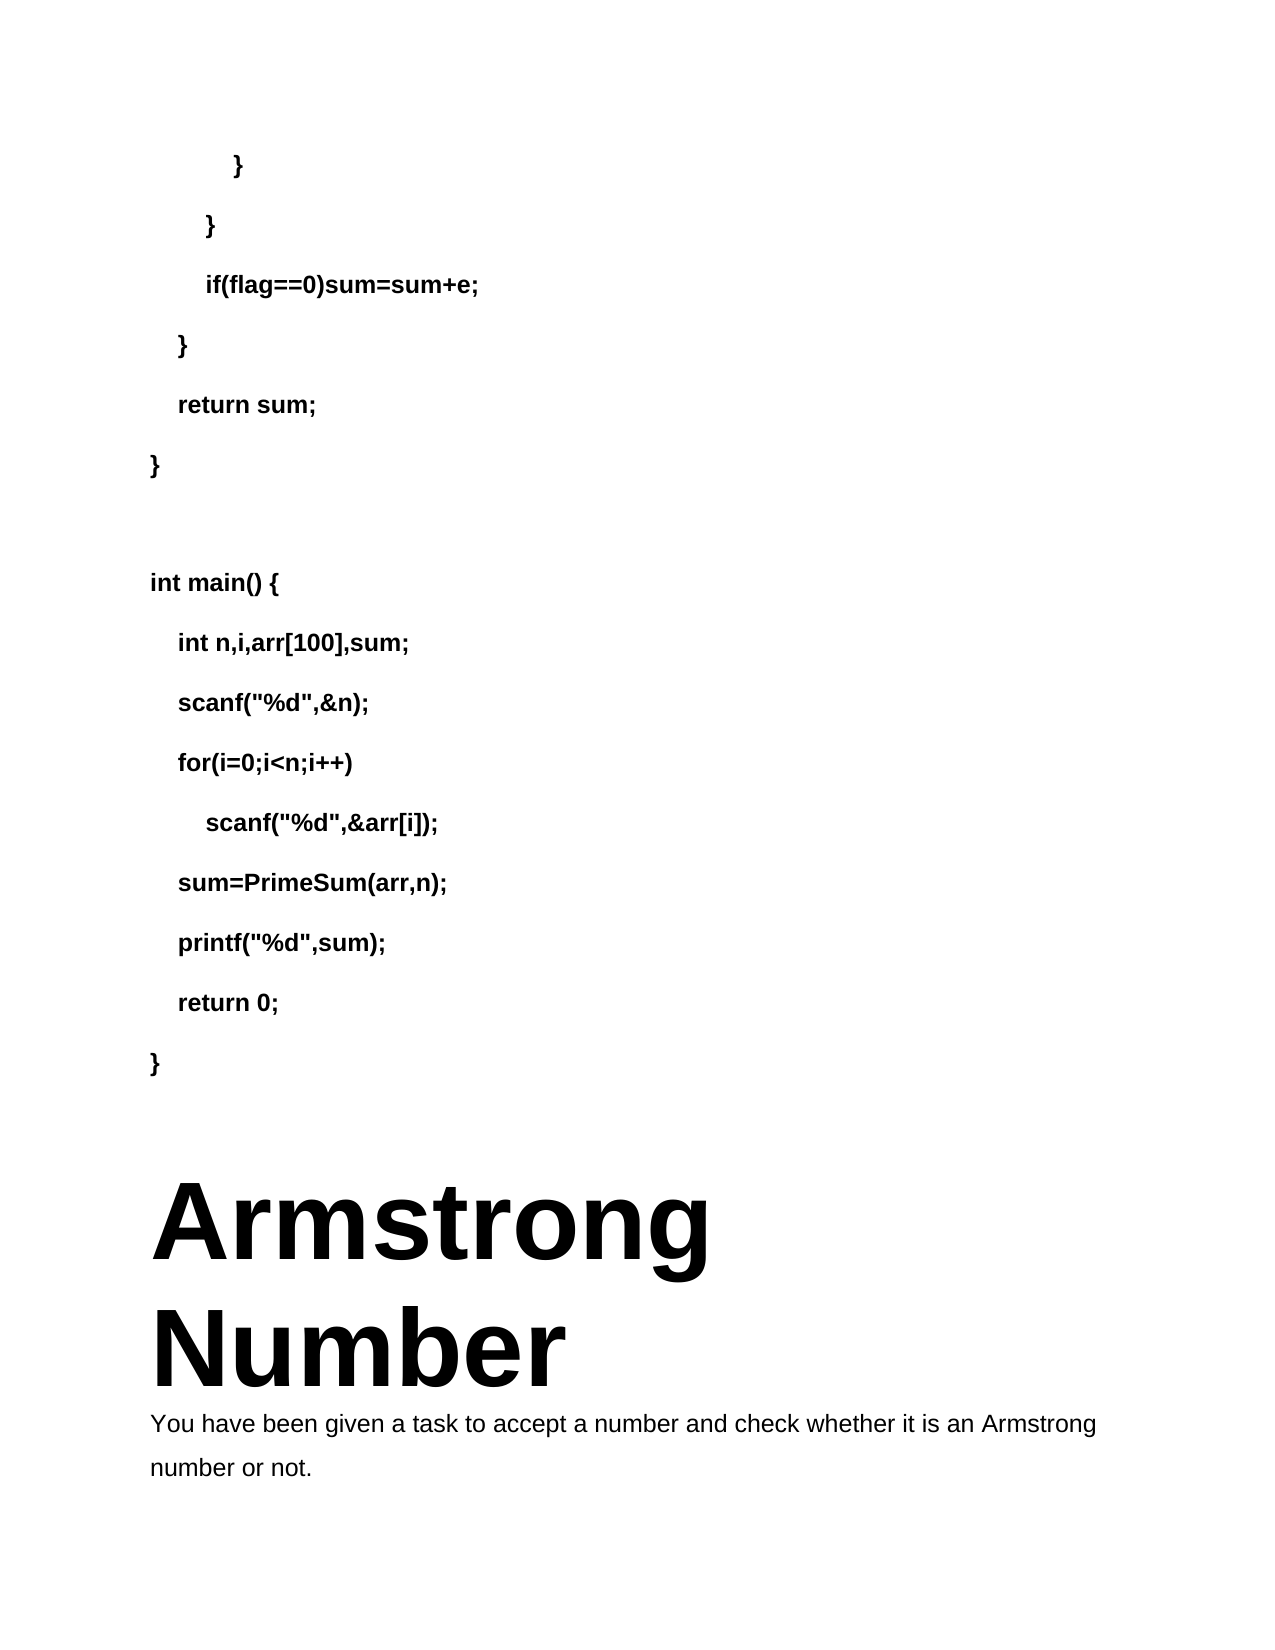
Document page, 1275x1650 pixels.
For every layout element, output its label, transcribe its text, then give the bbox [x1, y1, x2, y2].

text if(flag==0)sum=sum+e; [150, 270, 1125, 299]
text } [150, 210, 1125, 239]
text } [150, 450, 1125, 479]
text You have been given a task to accept a number and check whether it is an Armstrong number or not. [150, 1409, 1125, 1481]
text } [150, 150, 1125, 179]
text } [150, 330, 1125, 359]
text sum=PrimeSum(arr,n); [150, 868, 1125, 896]
text printf("%d",sum); [150, 928, 1125, 956]
text scanf("%d",&arr[i]); [150, 808, 1125, 836]
subtitle Armstrong Number [150, 1156, 1125, 1409]
text return 0; [150, 988, 1125, 1016]
text int n,i,arr[100],sum; [150, 628, 1125, 656]
text } [150, 1048, 1125, 1076]
text for(i=0;i<n;i++) [150, 748, 1125, 776]
text return sum; [150, 390, 1125, 419]
text int main() { [150, 568, 1125, 596]
text scanf("%d",&n); [150, 688, 1125, 716]
